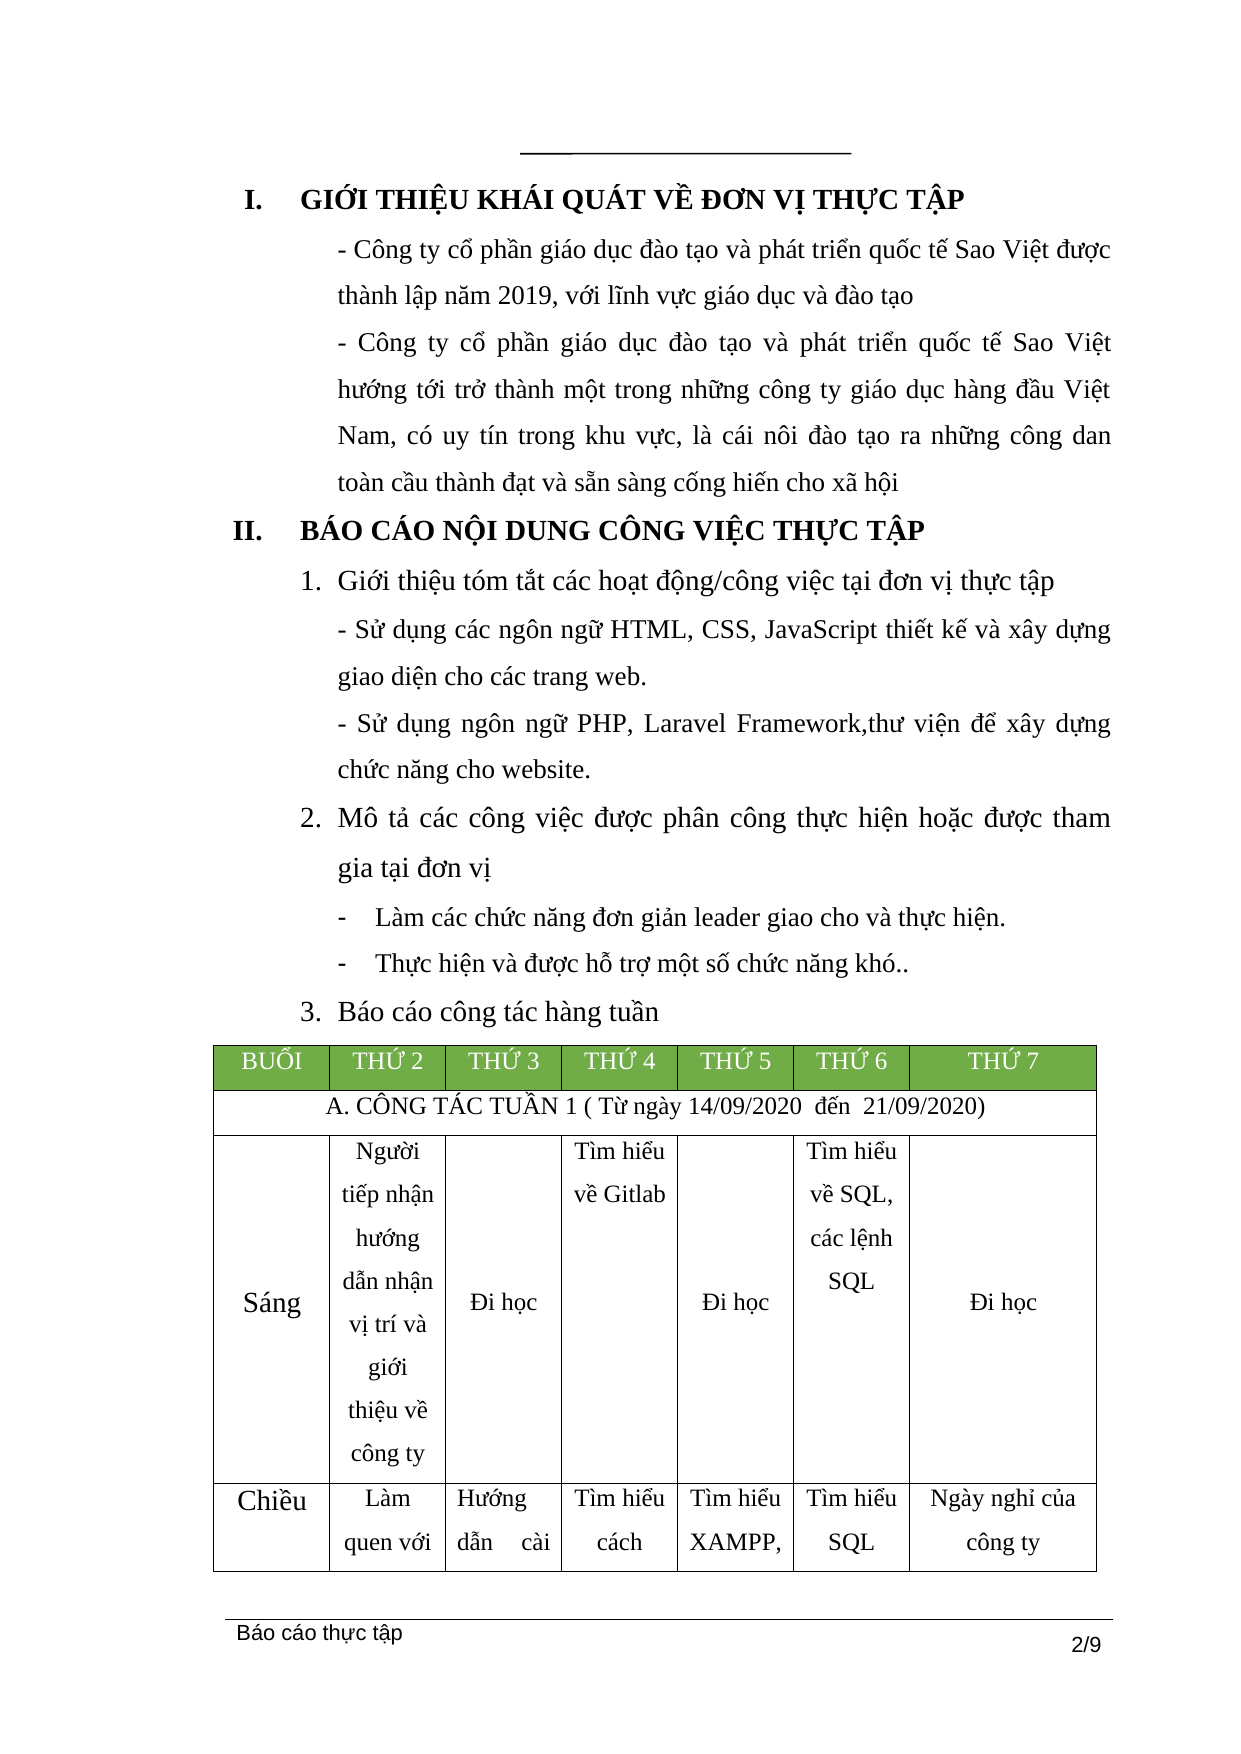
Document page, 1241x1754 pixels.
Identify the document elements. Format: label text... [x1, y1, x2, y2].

table_cell Chiều [214, 1484, 329, 1571]
text - Công ty cổ phần giáo dục đào tạo và phát triển quốc tế Sao Việt hướng tới trở thành một trong những công ty giáo dục hàng đầu Việt Nam, có uy tín trong khu vực, là cái nôi đào tạo ra những công dan toàn cầu thành đạt và sẵn sàng cống hiến cho xã hội [337, 380, 1112, 497]
table_header THỨ 6 [794, 1046, 909, 1090]
table_cell Đi học [678, 1136, 793, 1482]
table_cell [562, 1484, 677, 1571]
text - Sử dụng các ngôn ngữ HTML, CSS, JavaScript thiết kế và xây dựng giao diện cho các trang web. [337, 613, 1112, 691]
text - Sử dụng ngôn ngữ PHP, Laravel Framework,thư viện để xây dựng chức năng cho website. [337, 707, 1112, 784]
text - Công ty cổ phần giáo dục đào tạo và phát triển quốc tế Sao Việt hướng tới trở thành một trong những công ty giáo dục hàng đầu Việt Nam, có uy tín trong khu vực, là cái nôi đào tạo ra những công dan toàn cầu thành đạt và sẵn sàng cống hiến cho xã hội [337, 326, 1112, 379]
list GIỚI THIỆU KHÁI QUÁT VỀ ĐƠN VỊ THỰC TẬP [262, 182, 1112, 216]
table_header THỨ 2 [330, 1046, 445, 1090]
list Giới thiệu tóm tắt các hoạt động/công việc tại đơn vị thực tập [300, 563, 1112, 597]
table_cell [678, 1484, 793, 1571]
table_header BUỔI [214, 1046, 329, 1090]
list Làm các chức năng đơn giản leader giao cho và thực hiện. [337, 901, 1112, 932]
table_header THỨ 7 [910, 1046, 1096, 1090]
table_header THỨ 3 [446, 1046, 561, 1090]
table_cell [910, 1484, 1096, 1571]
list Mô tả các công việc được phân công thực hiện hoặc được tham gia tại đơn vị [300, 800, 1112, 884]
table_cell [446, 1484, 561, 1571]
table_cell A. CÔNG TÁC TUẦN 1 ( Từ ngày 14/09/2020 đến 21/09/2020) [214, 1091, 1096, 1135]
list Thực hiện và được hỗ trợ một số chức năng khó.. [337, 947, 1112, 979]
text - Công ty cổ phần giáo dục đào tạo và phát triển quốc tế Sao Việt được thành lập năm 2019, với lĩnh vực giáo dục và đào tạo [337, 233, 1112, 311]
table_cell Đi học [910, 1136, 1096, 1482]
table_cell Sáng [214, 1136, 329, 1482]
table_cell Người tiếp nhận hướng dẫn nhận vị trí và giới thiệu về công ty [330, 1136, 445, 1482]
list Báo cáo công tác hàng tuần [300, 994, 1112, 1028]
list BÁO CÁO NỘI DUNG CÔNG VIỆC THỰC TẬP [262, 513, 1112, 546]
table_header THỨ 4 [562, 1046, 677, 1090]
table_cell Tìm hiểu về SQL, các lệnh SQL [794, 1136, 909, 1482]
table_cell Tìm hiểu về Gitlab [562, 1136, 677, 1482]
table_header THỨ 5 [678, 1046, 793, 1090]
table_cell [794, 1484, 909, 1571]
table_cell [330, 1484, 445, 1571]
table_cell Đi học [446, 1136, 561, 1482]
